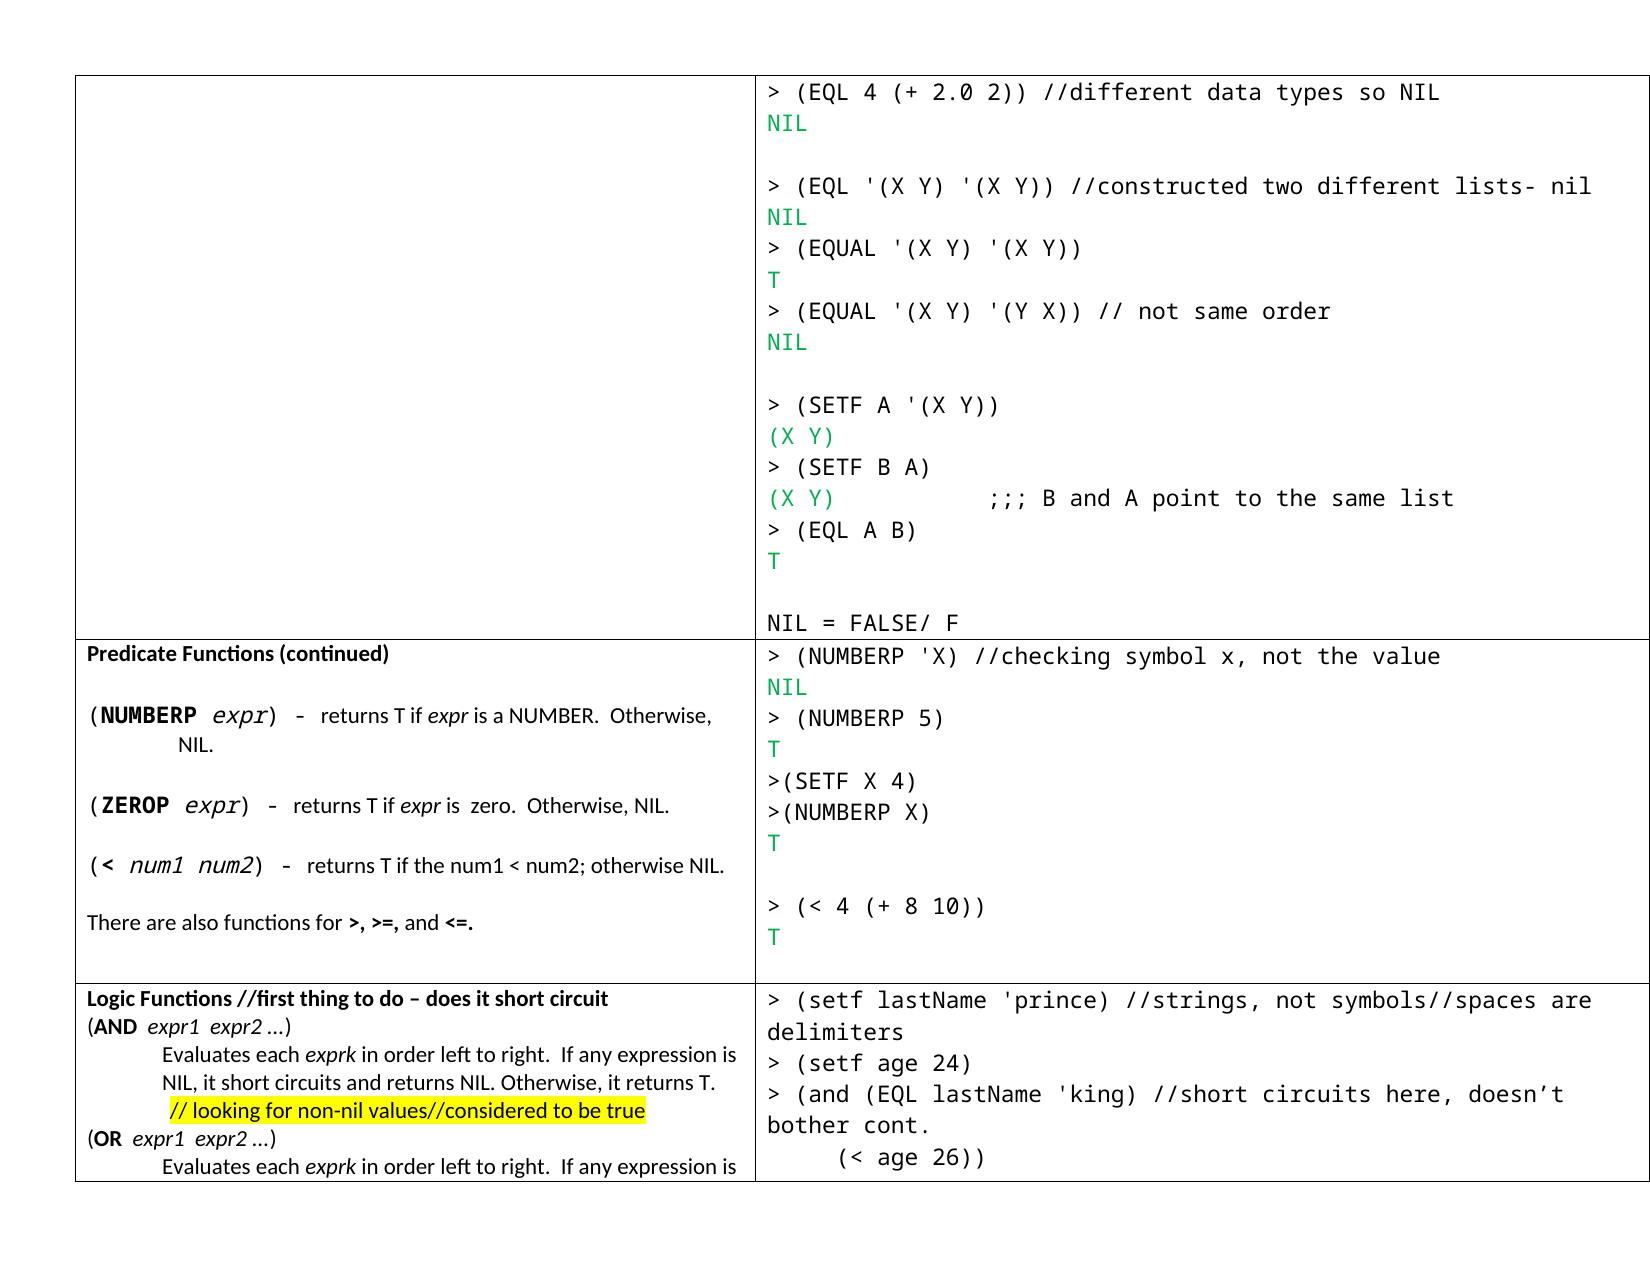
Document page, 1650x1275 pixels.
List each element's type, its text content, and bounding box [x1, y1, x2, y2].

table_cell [756, 76, 1649, 638]
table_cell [76, 984, 755, 1181]
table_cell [756, 984, 1649, 1181]
table_cell Predicate Functions (continued) (NUMBERP expr) - returns T if expr is a NUMBER. Otherwise, NIL. (ZEROP expr) - returns T if expr is zero. Otherwise, NIL. (< num1 num2) - returns T if the num1 < num2; otherwise NIL. There are also functions for >, >=, and <=. [76, 640, 755, 983]
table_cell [76, 76, 755, 638]
table_cell > (NUMBERP 'X) //checking symbol x, not the value NIL > (NUMBERP 5) T >(SETF X 4) >(NUMBERP X) T > (< 4 (+ 8 10)) T [756, 640, 1649, 983]
